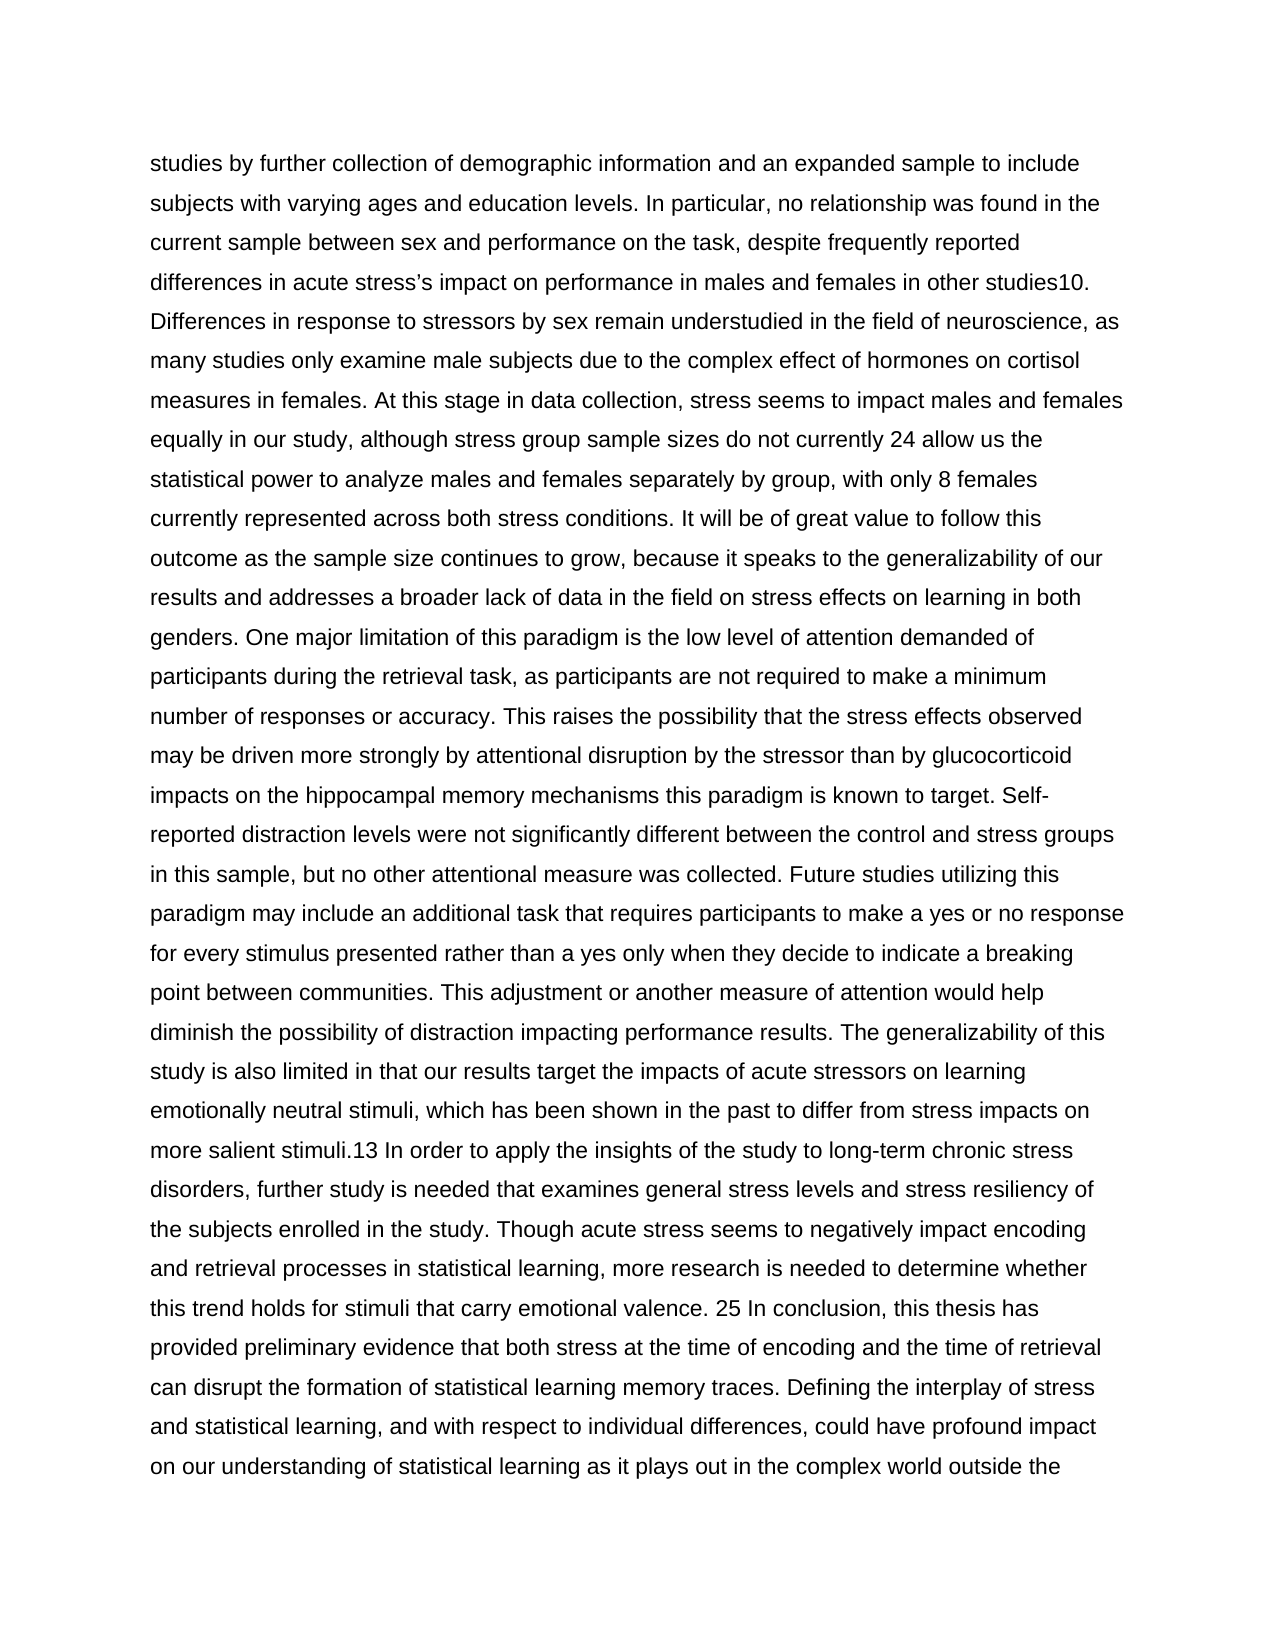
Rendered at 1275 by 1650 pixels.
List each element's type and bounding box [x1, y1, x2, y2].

text [150, 150, 1125, 1479]
